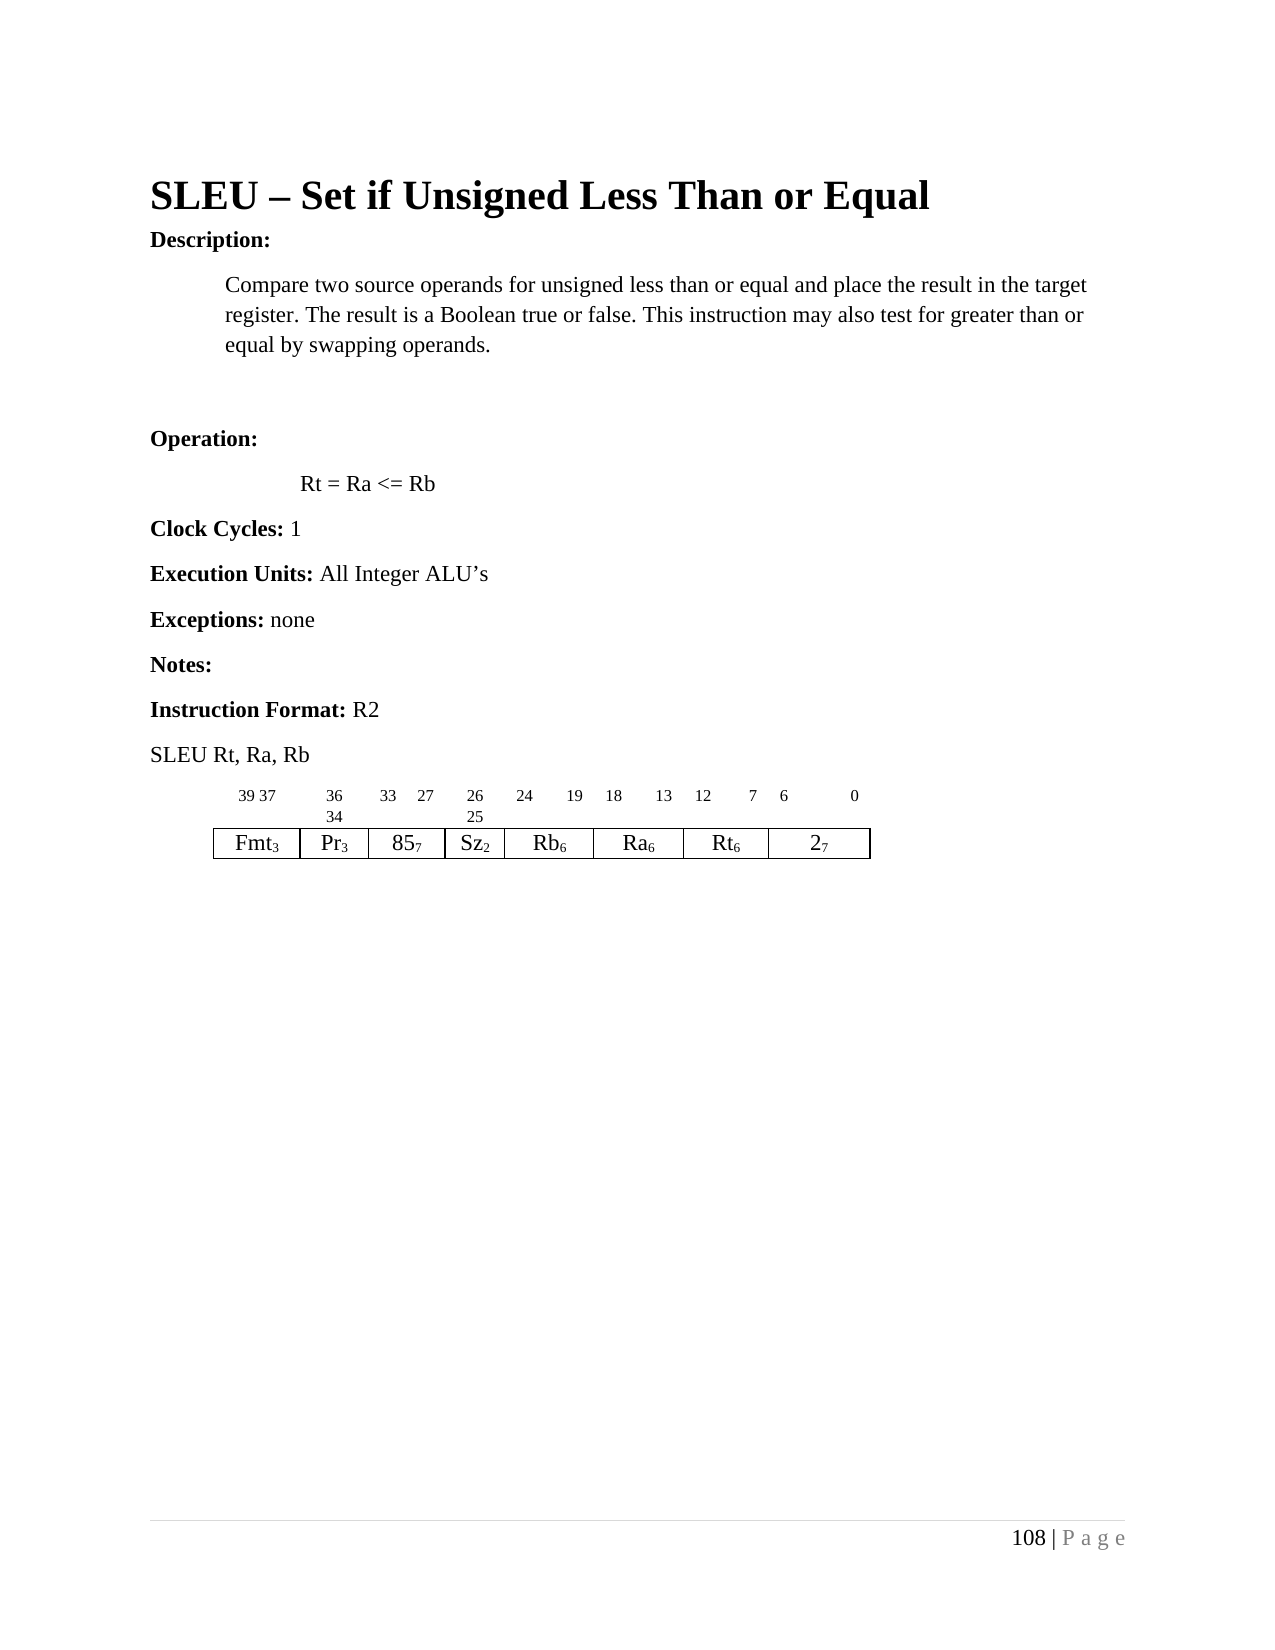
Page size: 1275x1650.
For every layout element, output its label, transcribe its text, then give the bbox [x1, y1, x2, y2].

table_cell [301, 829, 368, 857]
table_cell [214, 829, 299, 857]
text Instruction Format: R2 [150, 696, 1125, 722]
text Operation: [150, 425, 1125, 452]
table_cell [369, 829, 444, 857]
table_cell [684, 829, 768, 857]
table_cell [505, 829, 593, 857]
text Description: [150, 226, 1125, 252]
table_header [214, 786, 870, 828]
text Compare two source operands for unsigned less than or equal and place the result in the target register. The result is a Boolean true or false. This instruction may also test for greater than or equal by swapping operands. [225, 271, 1125, 358]
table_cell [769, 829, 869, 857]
text Notes: [150, 651, 1125, 677]
text Rt = Ra <= Rb [225, 470, 1125, 497]
text SLEU Rt, Ra, Rb [150, 741, 1125, 767]
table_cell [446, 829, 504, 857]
text Execution Units: All Integer ALU’s [150, 561, 1125, 587]
text Exceptions: none [150, 606, 1125, 632]
subtitle SLEU – Set if Unsigned Less Than or Equal [150, 171, 1125, 219]
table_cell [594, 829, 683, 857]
text Clock Cycles: 1 [150, 515, 1125, 542]
